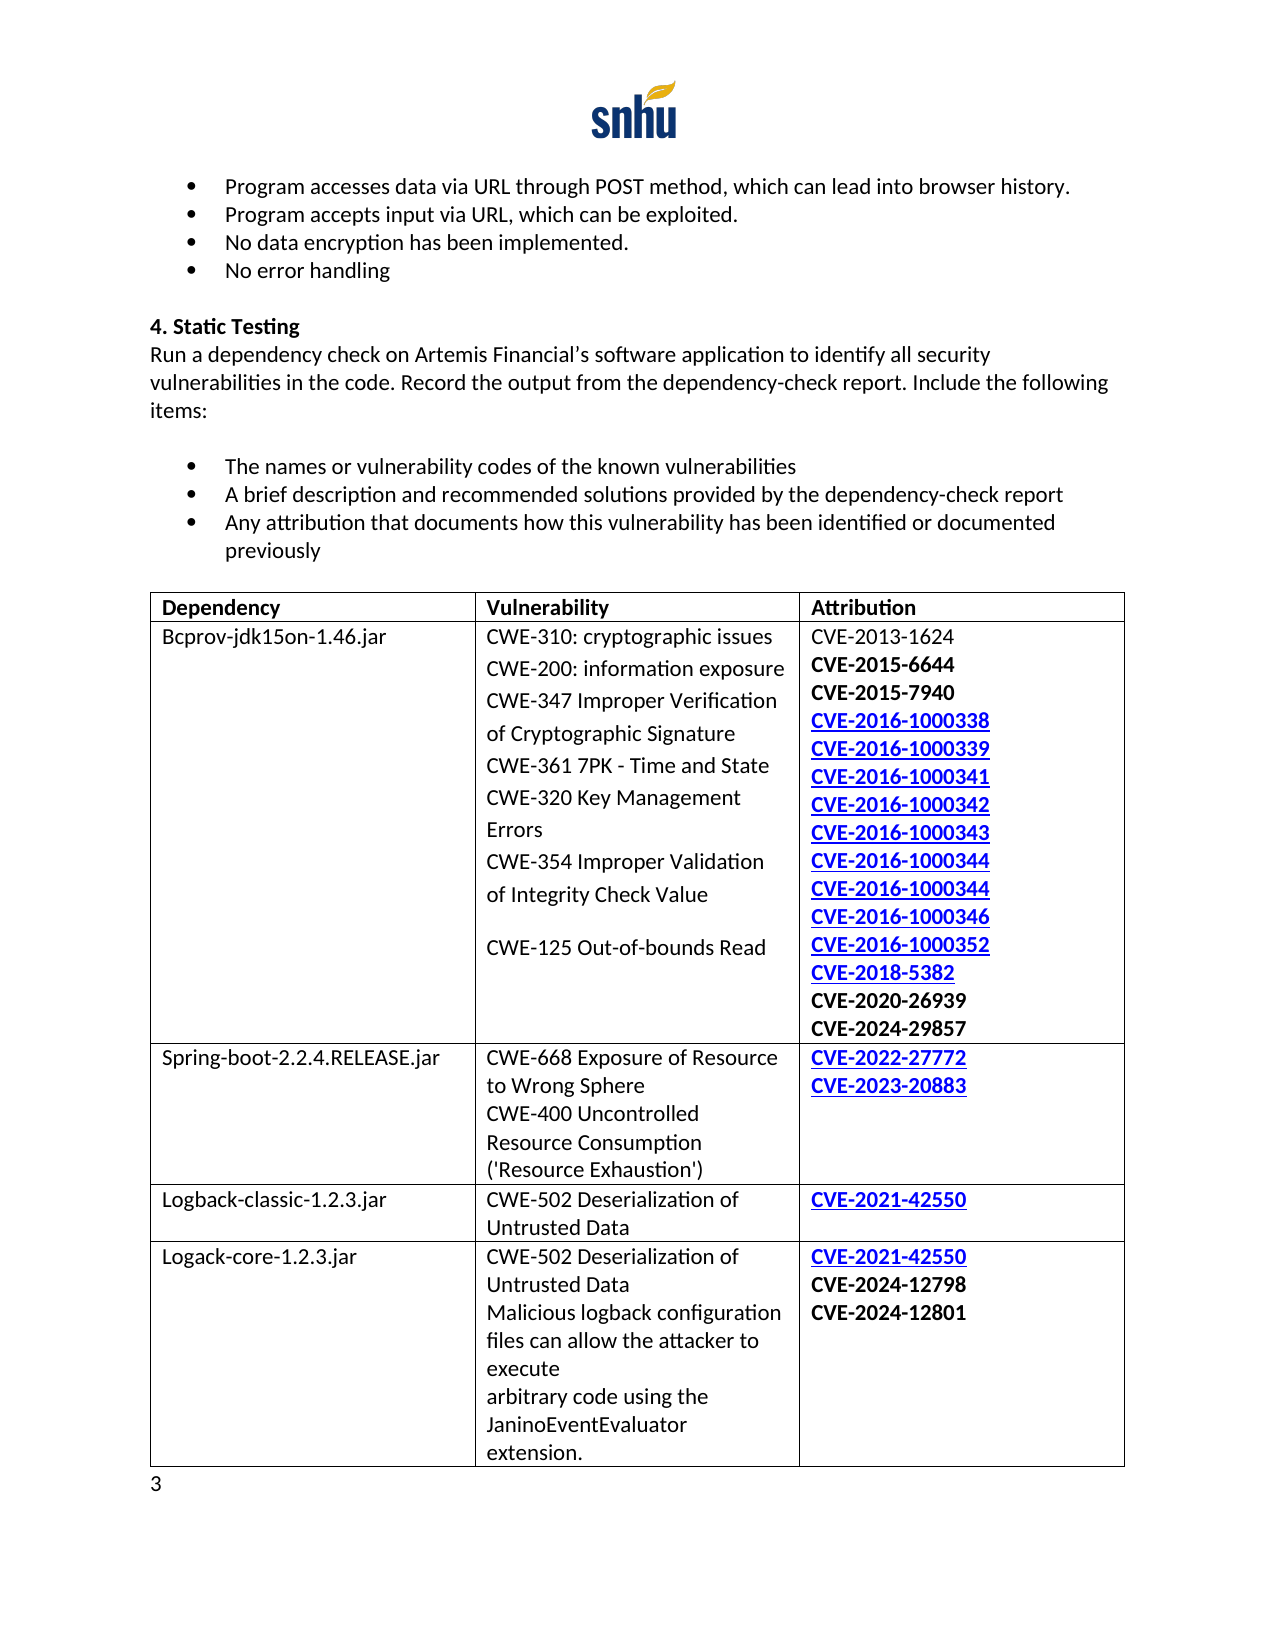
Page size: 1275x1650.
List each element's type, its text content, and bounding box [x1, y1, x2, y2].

list No data encryption has been implemented. [187, 228, 1125, 256]
list The names or vulnerability codes of the known vulnerabilities [187, 452, 1125, 480]
table_cell CVE-2013-1624 CVE-2015-6644 CVE-2015-7940 CVE-2016-1000338 CVE-2016-1000339 CVE-2016-1000341 CVE-2016-1000342 CVE-2016-1000343 CVE-2016-1000344 CVE-2016-1000344 CVE-2016-1000346 CVE-2016-1000352 CVE-2018-5382 CVE-2020-26939 CVE-2024-29857 [800, 622, 1124, 1042]
table_cell CWE-668 Exposure of Resource to Wrong Sphere CWE-400 Uncontrolled Resource Consumption ('Resource Exhaustion') [476, 1044, 799, 1184]
list A brief description and recommended solutions provided by the dependency-check report [187, 480, 1125, 508]
table_header Attribution [800, 593, 1124, 621]
list Any attribution that documents how this vulnerability has been identified or documented previously [187, 508, 1125, 564]
table_cell Logback-classic-1.2.3.jar [151, 1185, 475, 1241]
table_cell CVE-2022-27772 CVE-2023-20883 [800, 1044, 1124, 1184]
table_cell Spring-boot-2.2.4.RELEASE.jar [151, 1044, 475, 1184]
table_cell CWE-502 Deserialization of Untrusted Data [476, 1185, 799, 1241]
list Program accepts input via URL, which can be exploited. [187, 200, 1125, 228]
table_header Dependency [151, 593, 475, 621]
table_cell CVE-2021-42550 [800, 1185, 1124, 1241]
text 4. Static Testing [150, 312, 1125, 340]
picture [572, 75, 703, 147]
text Run a dependency check on Artemis Financial’s software application to identify all security vulnerabilities in the code. Record the output from the dependency-check report. Include the following items: [150, 340, 1125, 424]
table_cell CWE-310: cryptographic issues CWE-200: information exposure CWE-347 Improper Verification of Cryptographic Signature CWE-361 7PK - Time and State CWE-320 Key Management Errors CWE-354 Improper Validation of Integrity Check Value CWE-125 Out-of-bounds Read [476, 622, 799, 1042]
table_cell Logack-core-1.2.3.jar [151, 1242, 475, 1466]
list No error handling [187, 256, 1125, 284]
table_cell Bcprov-jdk15on-1.46.jar [151, 622, 475, 1042]
list Program accesses data via URL through POST method, which can lead into browser history. [187, 172, 1125, 200]
table_header Vulnerability [476, 593, 799, 621]
table_cell CVE-2021-42550 CVE-2024-12798 CVE-2024-12801 [800, 1242, 1124, 1466]
